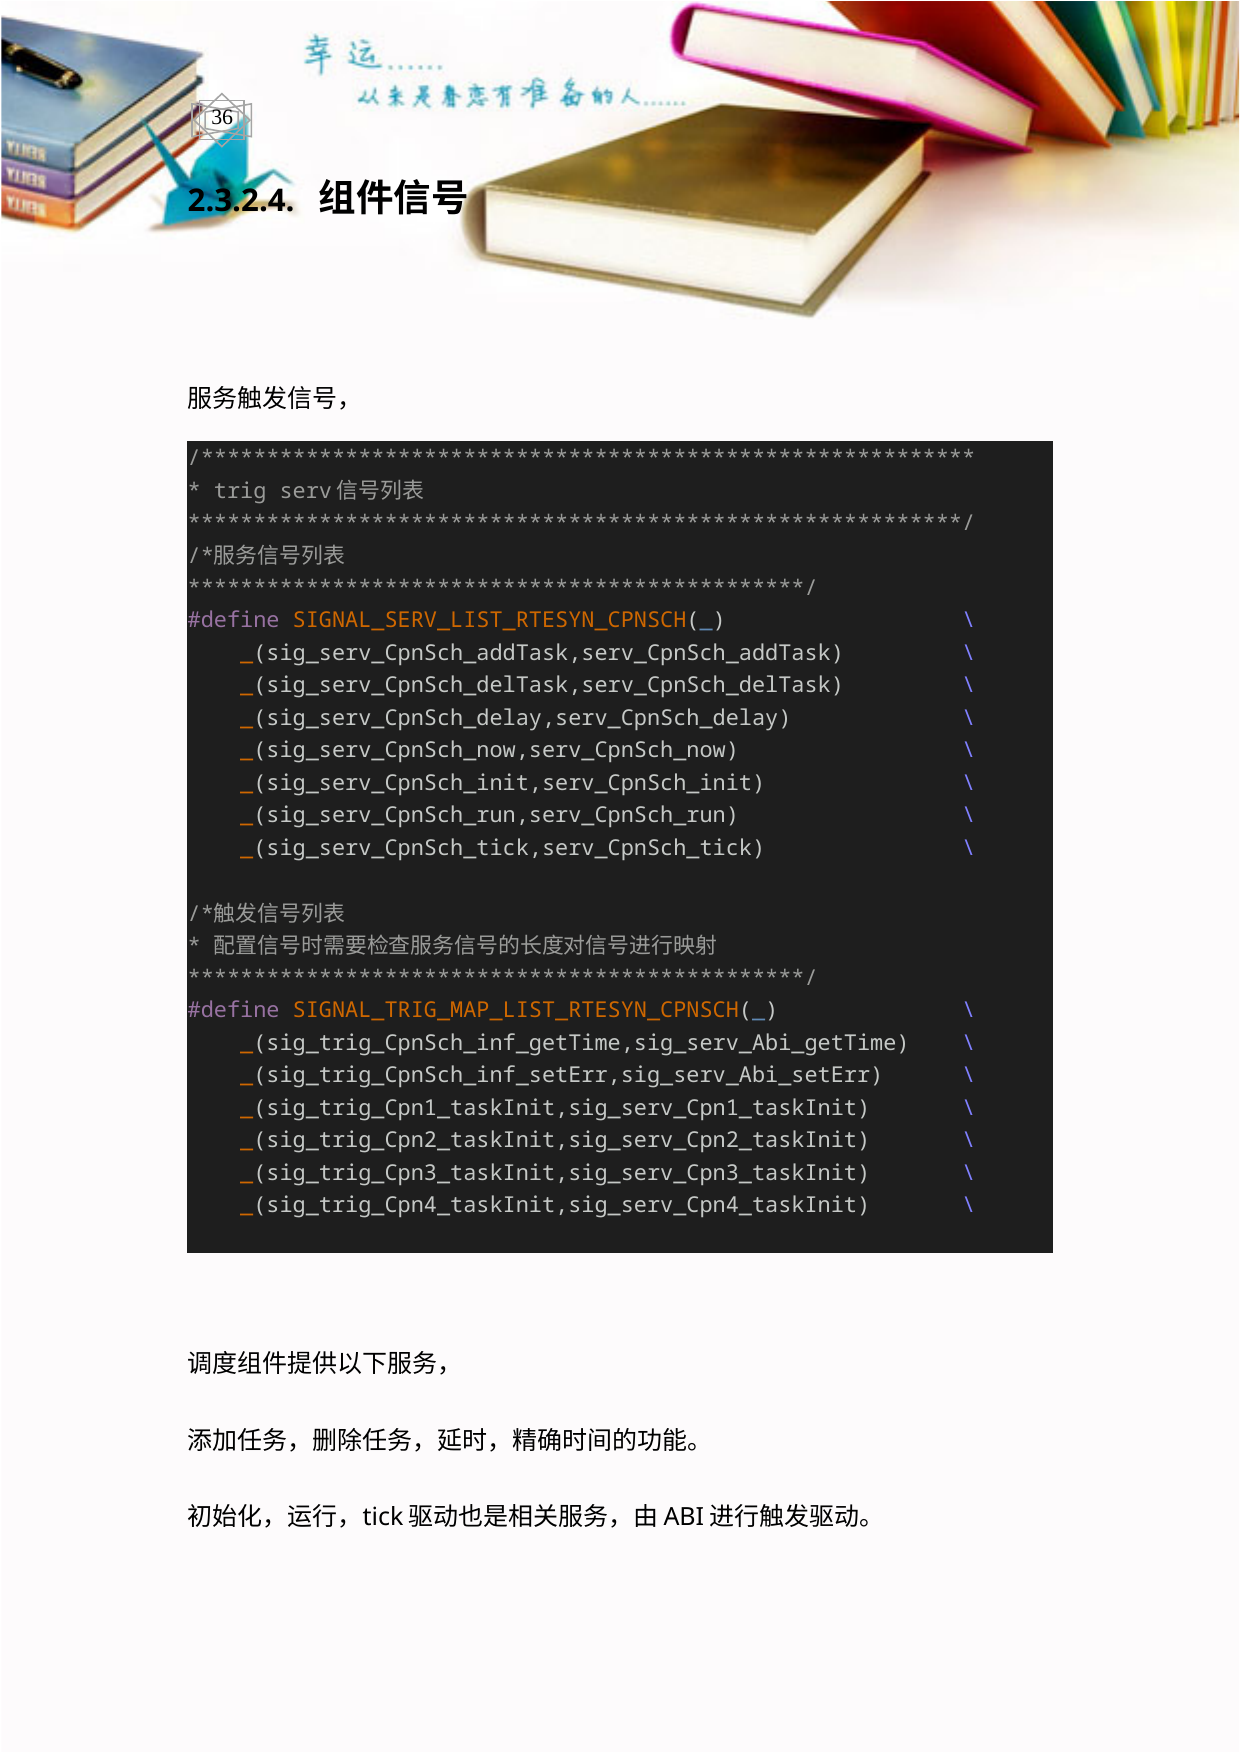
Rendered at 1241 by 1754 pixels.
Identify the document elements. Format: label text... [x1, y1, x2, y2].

text _(sig_serv_CpnSch_now,serv_CpnSch_now) \ [187, 733, 1053, 766]
text ***********************************************************/ [187, 506, 1053, 538]
text * trig serv信号列表 [187, 473, 1053, 506]
text _(sig_serv_CpnSch_delay,serv_CpnSch_delay) \ [187, 701, 1053, 733]
text _(sig_trig_Cpn2_taskInit,sig_serv_Cpn2_taskInit) \ [187, 1123, 1053, 1156]
text /*服务信号列表 [187, 538, 1053, 571]
picture [1, 1, 1240, 1752]
subtitle 组件信号 [187, 162, 1053, 227]
text _(sig_serv_CpnSch_init,serv_CpnSch_init) \ [187, 766, 1053, 798]
text _(sig_serv_CpnSch_addTask,serv_CpnSch_addTask) \ [187, 636, 1053, 668]
text 添加任务，删除任务，延时，精确时间的功能。 [187, 1406, 1053, 1471]
text #define SIGNAL_SERV_LIST_RTESYN_CPNSCH(_) \ [187, 603, 1053, 636]
text _(sig_trig_CpnSch_inf_setErr,sig_serv_Abi_setErr) \ [187, 1058, 1053, 1091]
text _(sig_trig_Cpn3_taskInit,sig_serv_Cpn3_taskInit) \ [187, 1156, 1053, 1188]
text _(sig_serv_CpnSch_delTask,serv_CpnSch_delTask) \ [187, 668, 1053, 701]
text 调度组件提供以下服务， [187, 1329, 1053, 1394]
text _(sig_trig_CpnSch_inf_getTime,sig_serv_Abi_getTime) \ [187, 1026, 1053, 1058]
text /*********************************************************** [187, 441, 1053, 473]
text #define SIGNAL_TRIG_MAP_LIST_RTESYN_CPNSCH(_) \ [187, 993, 1053, 1026]
text _(sig_serv_CpnSch_tick,serv_CpnSch_tick) \ [187, 831, 1053, 863]
text 初始化，运行，tick驱动也是相关服务，由ABI进行触发驱动。 [187, 1482, 1053, 1547]
text /*触发信号列表 [187, 896, 1053, 928]
text ***********************************************/ [187, 571, 1053, 603]
text ***********************************************/ [187, 961, 1053, 993]
text 服务触发信号， [187, 364, 1053, 429]
text _(sig_trig_Cpn4_taskInit,sig_serv_Cpn4_taskInit) \ [187, 1188, 1053, 1221]
text _(sig_serv_CpnSch_run,serv_CpnSch_run) \ [187, 798, 1053, 831]
text _(sig_trig_Cpn1_taskInit,sig_serv_Cpn1_taskInit) \ [187, 1091, 1053, 1123]
text * 配置信号时需要检查服务信号的长度对信号进行映射 [187, 928, 1053, 961]
